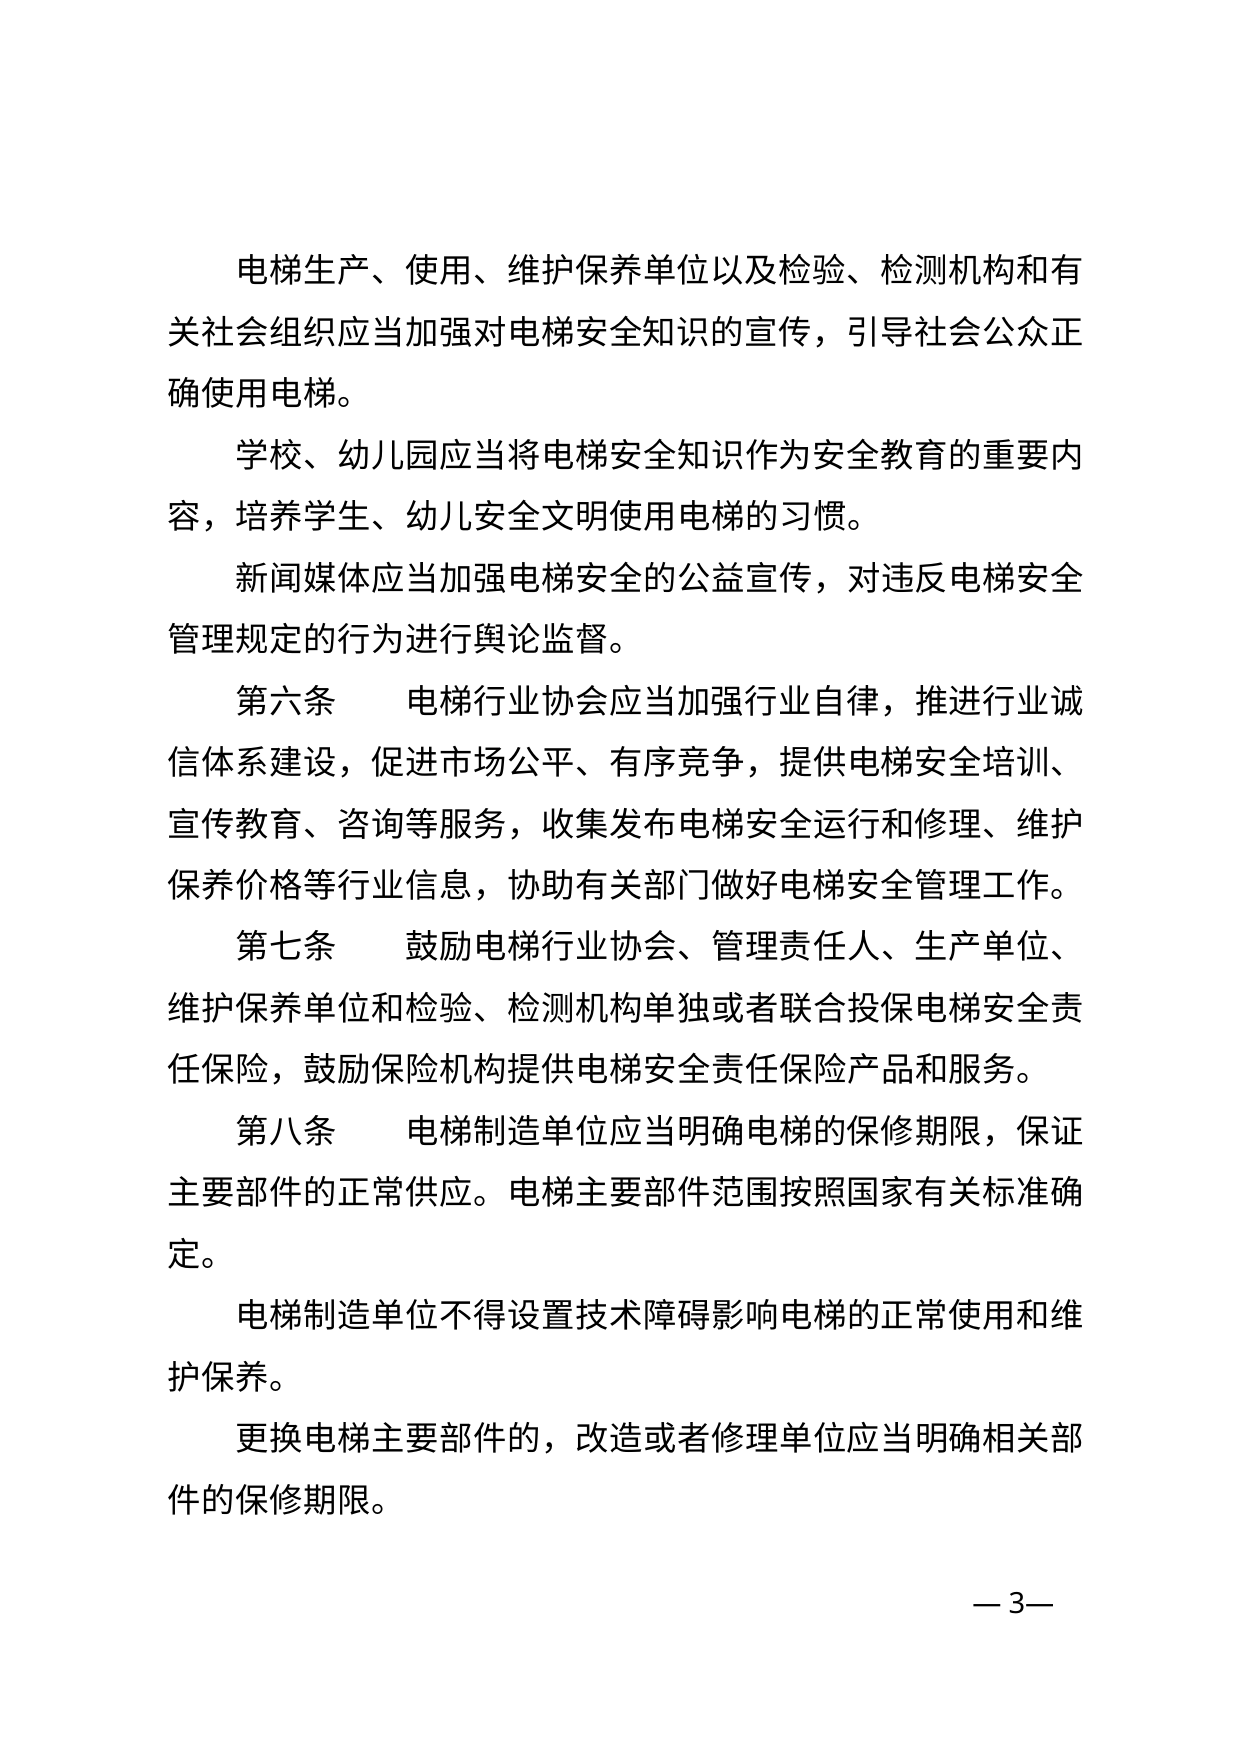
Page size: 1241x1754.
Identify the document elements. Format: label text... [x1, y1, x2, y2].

text 第六条 电梯行业协会应当加强行业自律，推进行业诚信体系建设，促进市场公平、有序竞争，提供电梯安全培训、宣传教育、咨询等服务，收集发布电梯安全运行和修理、维护保养价格等行业信息，协助有关部门做好电梯安全管理工作。 [168, 668, 1084, 914]
text 电梯生产、使用、维护保养单位以及检验、检测机构和有关社会组织应当加强对电梯安全知识的宣传，引导社会公众正确使用电梯。 [168, 238, 1084, 422]
text 更换电梯主要部件的，改造或者修理单位应当明确相关部件的保修期限。 [168, 1405, 1084, 1528]
text 电梯制造单位不得设置技术障碍影响电梯的正常使用和维护保养。 [168, 1282, 1084, 1405]
text 新闻媒体应当加强电梯安全的公益宣传，对违反电梯安全管理规定的行为进行舆论监督。 [168, 545, 1084, 668]
text 第八条 电梯制造单位应当明确电梯的保修期限，保证主要部件的正常供应。电梯主要部件范围按照国家有关标准确定。 [168, 1098, 1084, 1282]
text 学校、幼儿园应当将电梯安全知识作为安全教育的重要内容，培养学生、幼儿安全文明使用电梯的习惯。 [168, 422, 1084, 545]
text 第七条 鼓励电梯行业协会、管理责任人、生产单位、维护保养单位和检验、检测机构单独或者联合投保电梯安全责任保险，鼓励保险机构提供电梯安全责任保险产品和服务。 [168, 914, 1084, 1098]
